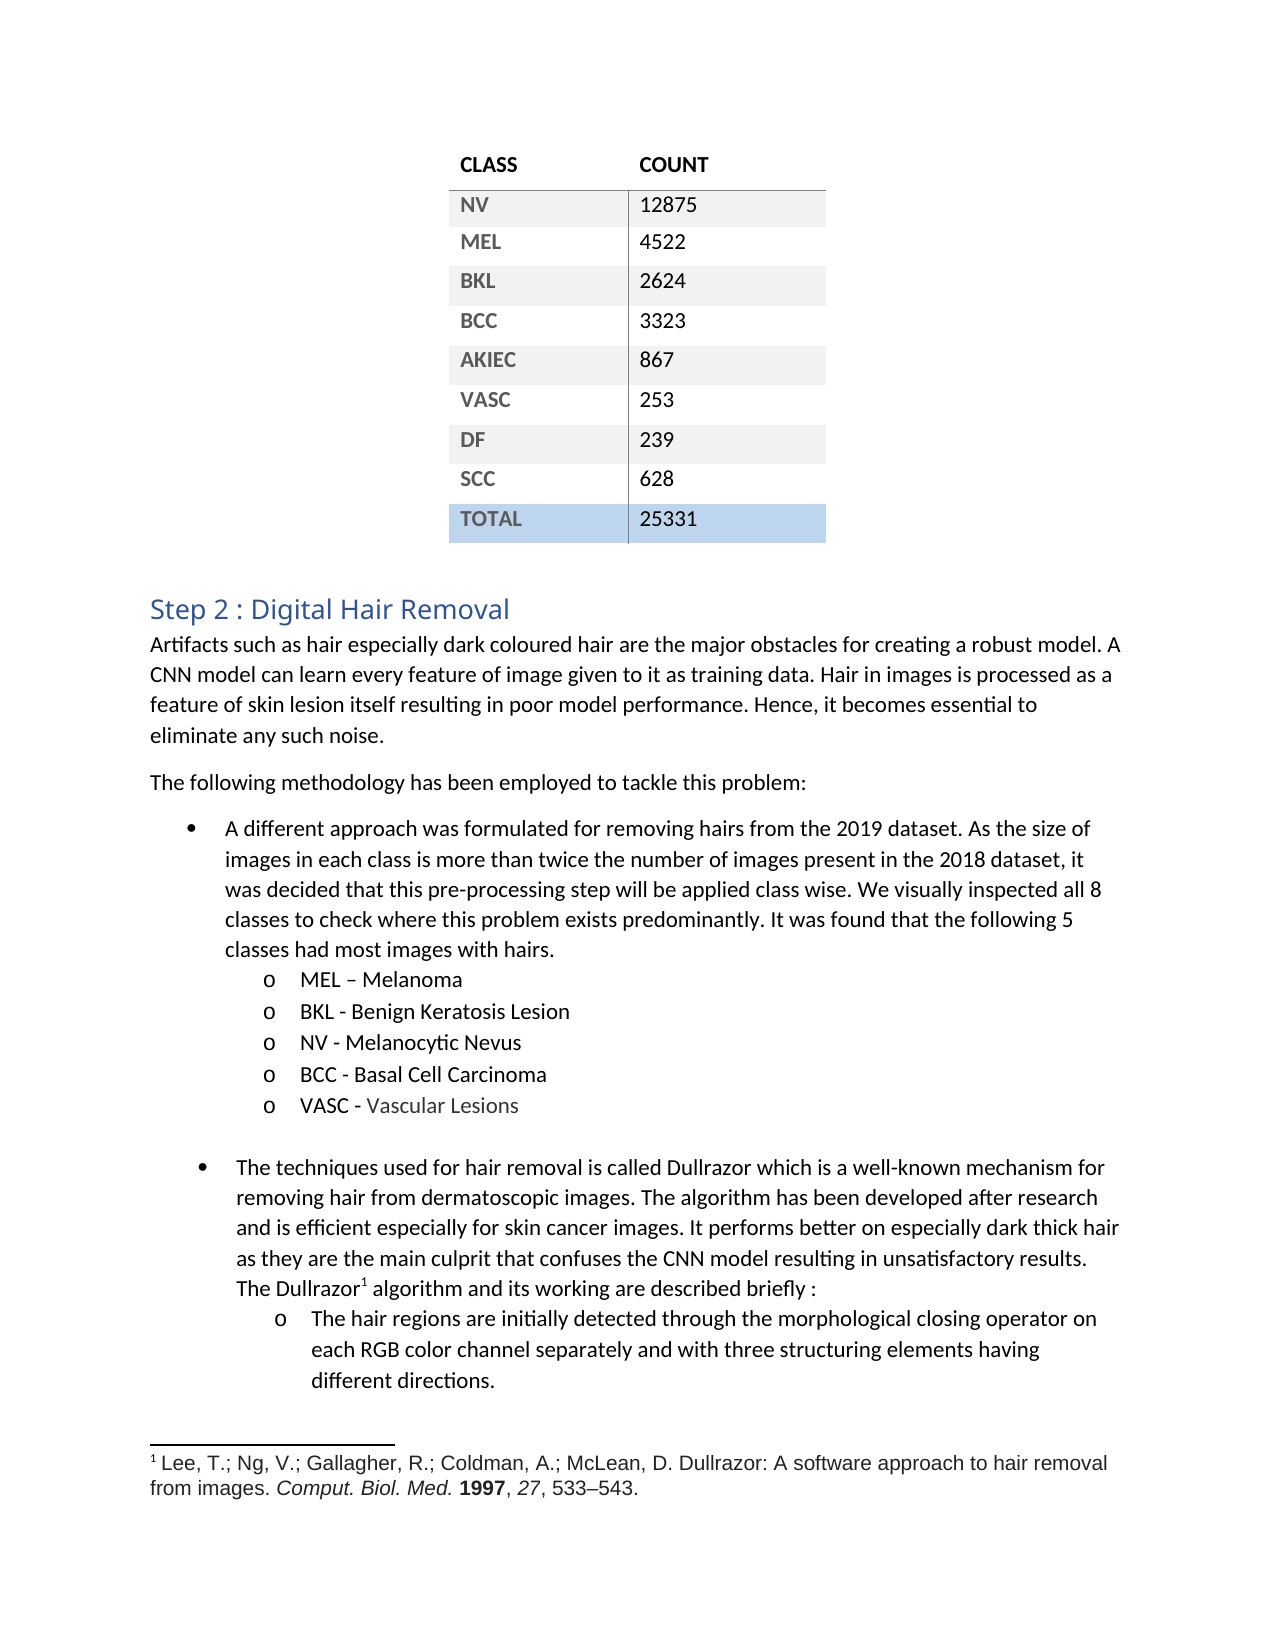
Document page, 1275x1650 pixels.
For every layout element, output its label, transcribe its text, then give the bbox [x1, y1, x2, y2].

table_cell MEL [449, 227, 628, 266]
table_cell Total [449, 504, 628, 543]
table_cell BKL [449, 266, 628, 306]
table_header Class [449, 150, 628, 189]
table_cell DF [449, 425, 628, 464]
text Artifacts such as hair especially dark coloured hair are the major obstacles for creating a robust model. A CNN model can learn every feature of image given to it as training data. Hair in images is processed as a feature of skin lesion itself resulting in poor model performance. Hence, it becomes essential to eliminate any such noise. [150, 630, 1125, 749]
list A different approach was formulated for removing hairs from the 2019 dataset. As the size of images in each class is more than twice the number of images present in the 2018 dataset, it was decided that this pre-processing step will be applied class wise. We visually inspected all 8 classes to check where this problem exists predominantly. It was found that the following 5 classes had most images with hairs. [187, 814, 1125, 963]
list MEL – Melanoma [262, 966, 1125, 995]
list BKL - Benign Keratosis Lesion [262, 997, 1125, 1026]
table_cell 2624 [629, 266, 826, 306]
table_cell 4522 [629, 227, 826, 266]
table_cell 3323 [629, 306, 826, 346]
subtitle Step 2 : Digital Hair Removal [150, 590, 1125, 627]
table_cell 239 [629, 425, 826, 464]
table_cell NV [449, 191, 628, 227]
table_cell VASC [449, 385, 628, 425]
table_cell 628 [629, 464, 826, 504]
list BCC - Basal Cell Carcinoma [262, 1060, 1125, 1089]
table_cell 253 [629, 385, 826, 425]
table_header COUNT [628, 150, 826, 189]
list NV - Melanocytic Nevus [262, 1028, 1125, 1058]
table_cell BCC [449, 306, 628, 346]
table_cell AKIEC [449, 346, 628, 385]
table_cell 25331 [629, 504, 826, 543]
list VASC - Vascular Lesions [262, 1091, 1125, 1121]
table_cell SCC [449, 464, 628, 504]
text The following methodology has been employed to tackle this problem: [150, 768, 1125, 796]
list The hair regions are initially detected through the morphological closing operator on each RGB color channel separately and with three structuring elements having different directions. [273, 1304, 1125, 1394]
list The techniques used for hair removal is called Dullrazor which is a well-known mechanism for removing hair from dermatoscopic images. The algorithm has been developed after research and is efficient especially for skin cancer images. It performs better on especially dark thick hair as they are the main culprit that confuses the CNN model resulting in unsatisfactory results. The Dullrazor algorithm and its working are described briefly : [198, 1153, 1125, 1302]
table_cell 12875 [629, 191, 826, 227]
table_cell 867 [629, 346, 826, 385]
